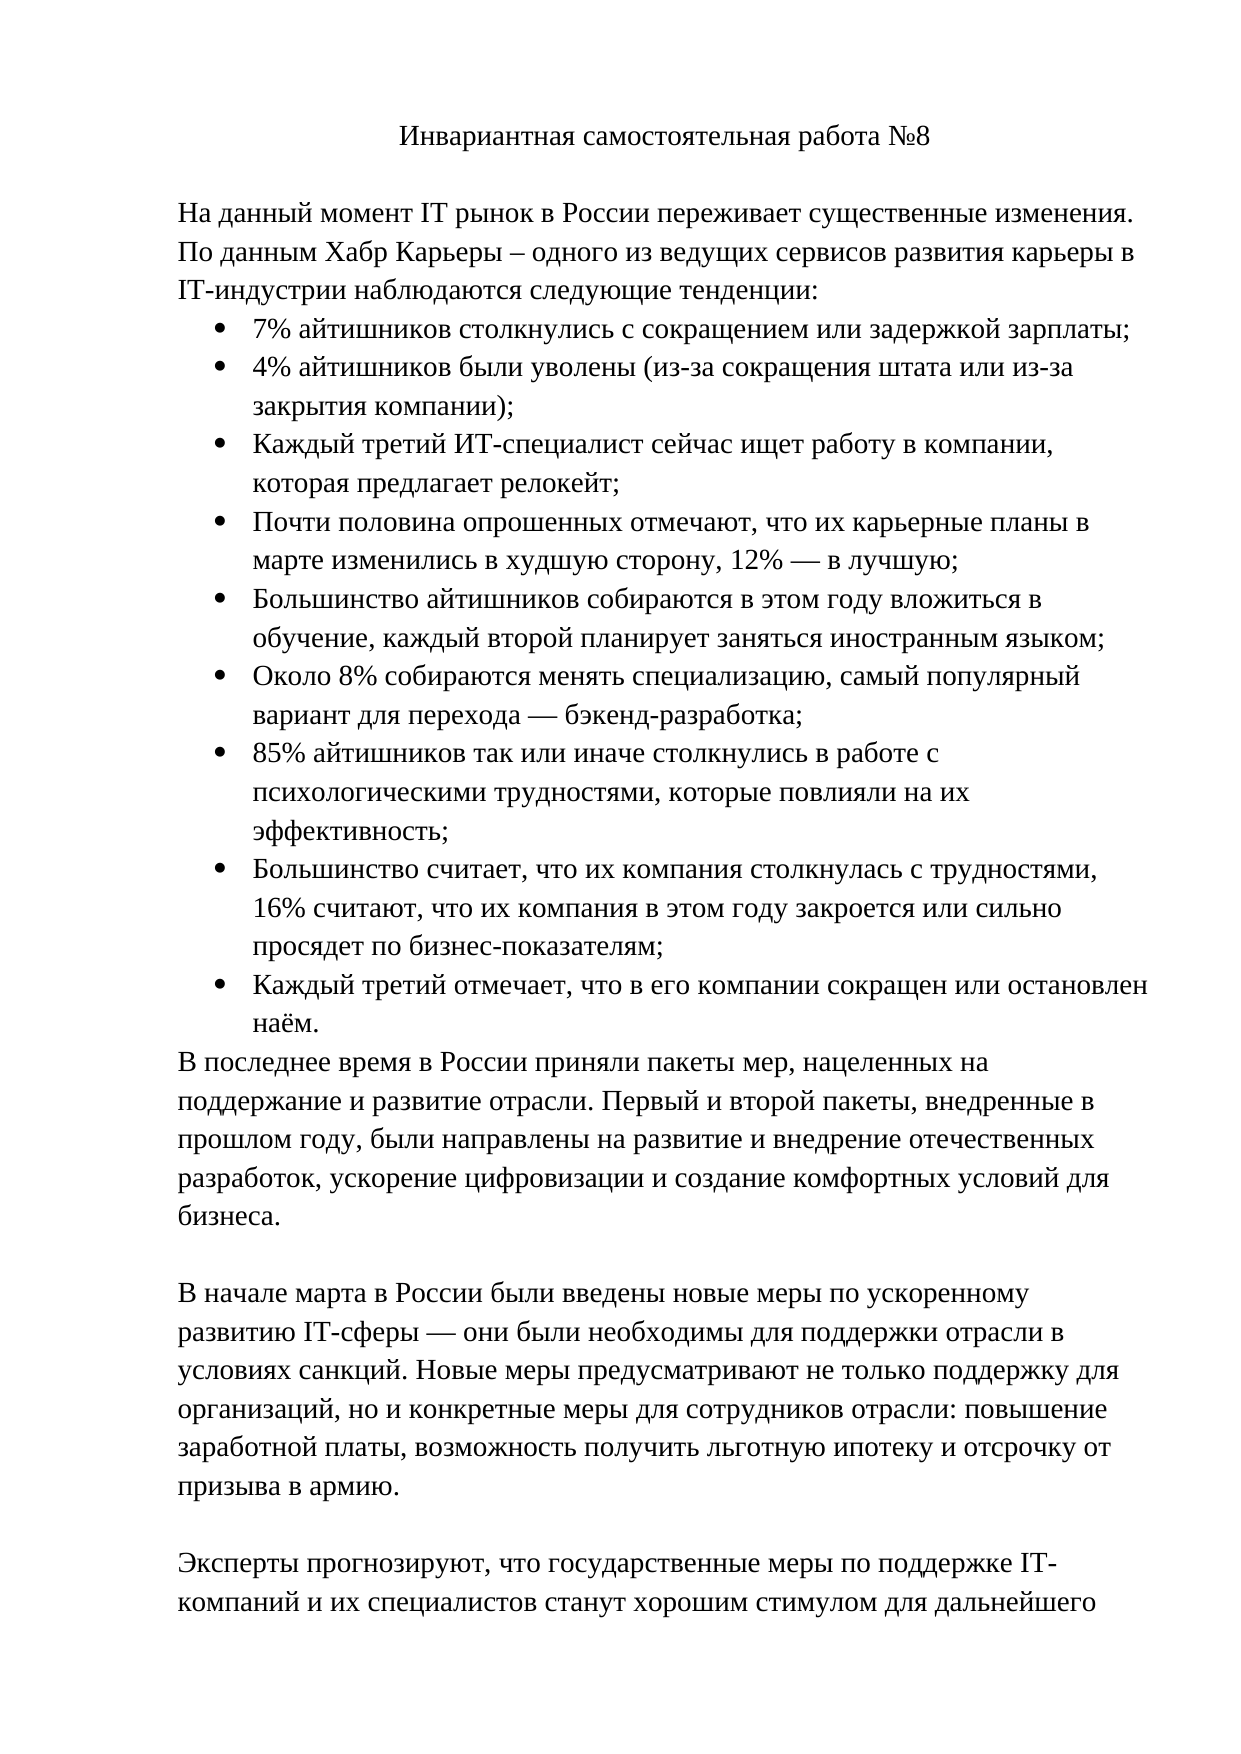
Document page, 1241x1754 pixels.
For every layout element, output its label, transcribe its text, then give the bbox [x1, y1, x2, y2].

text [177, 1545, 1152, 1617]
text Инвариантная самостоятельная работа №8 [177, 118, 1152, 152]
list Большинство считает, что их компания столкнулась с трудностями, 16% считают, что их компания в этом году закроется или сильно просядет по бизнес-показателям; [215, 851, 1152, 962]
list 85% айтишников так или иначе столкнулись в работе с психологическими трудностями, которые повлияли на их эффективность; [215, 735, 1152, 846]
list Почти половина опрошенных отмечают, что их карьерные планы в марте изменились в худшую сторону, 12% — в лучшую; [215, 504, 1152, 576]
list Каждый третий ИТ-специалист сейчас ищет работу в компании, которая предлагает релокейт; [215, 427, 1152, 499]
list Около 8% собираются менять специализацию, самый популярный вариант для перехода — бэкенд-разработка; [215, 658, 1152, 730]
list 7% айтишников столкнулись с сокращением или задержкой зарплаты; [215, 311, 1152, 344]
text В начале марта в России были введены новые меры по ускоренному развитию IT-сферы — они были необходимы для поддержки отрасли в условиях санкций. Новые меры предусматривают не только поддержку для организаций, но и конкретные меры для сотрудников отрасли: повышение заработной платы, возможность получить льготную ипотеку и отсрочку от призыва в армию. [177, 1275, 1152, 1502]
list 4% айтишников были уволены (из-за сокращения штата или из-за закрытия компании); [215, 349, 1152, 422]
list Большинство айтишников собираются в этом году вложиться в обучение, каждый второй планирует заняться иностранным языком; [215, 581, 1152, 653]
text В последнее время в России приняли пакеты мер, нацеленных на поддержание и развитие отрасли. Первый и второй пакеты, внедренные в прошлом году, были направлены на развитие и внедрение отечественных разработок, ускорение цифровизации и создание комфортных условий для бизнеса. [177, 1044, 1152, 1232]
text На данный момент IT рынок в России переживает существенные изменения. По данным Хабр Карьеры – одного из ведущих сервисов развития карьеры в IT-индустрии наблюдаются следующие тенденции: [177, 195, 1152, 306]
list Каждый третий отмечает, что в его компании сокращен или остановлен наём. [215, 967, 1152, 1039]
